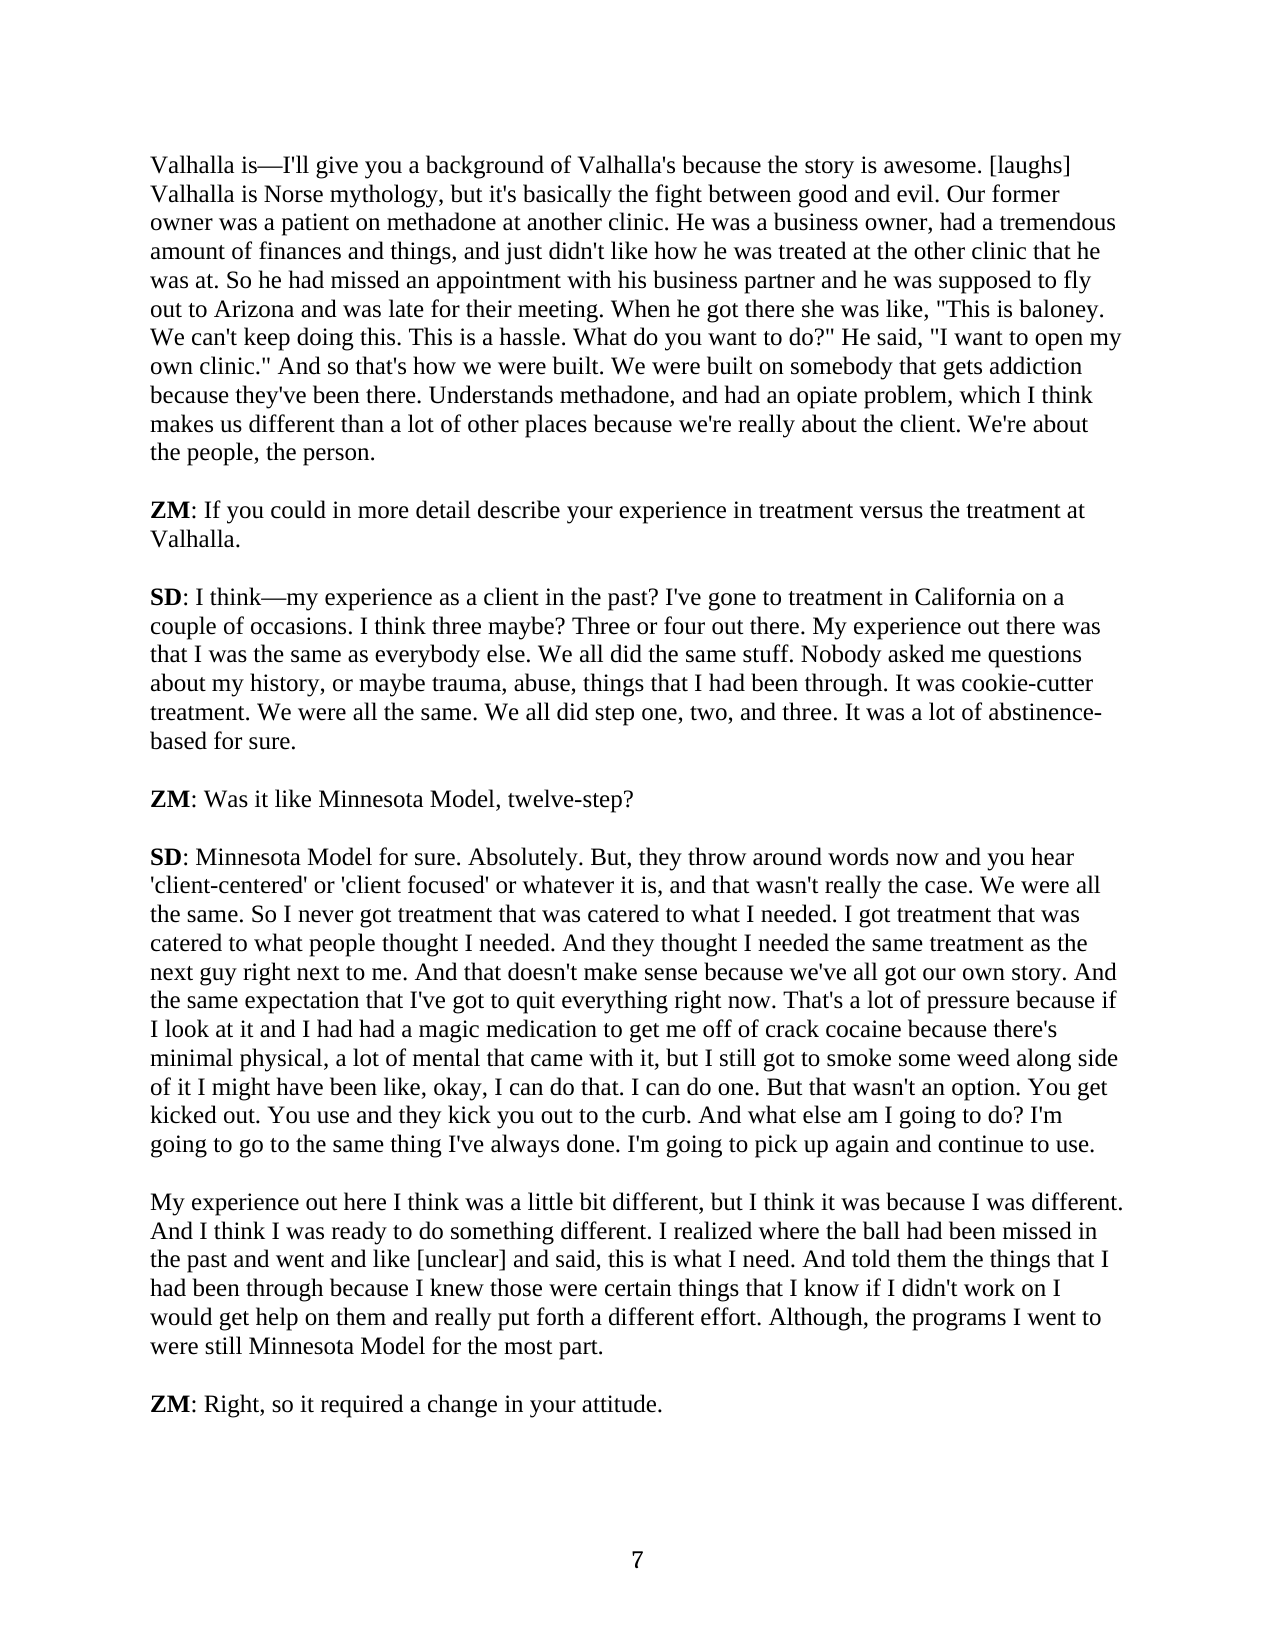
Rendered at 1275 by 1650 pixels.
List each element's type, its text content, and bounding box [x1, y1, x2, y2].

text ZM: If you could in more detail describe your experience in treatment versus the treatment at Valhalla. [150, 495, 1125, 553]
text SD: I think—my experience as a client in the past? I've gone to treatment in California on a couple of occasions. I think three maybe? Three or four out there. My experience out there was that I was the same as everybody else. We all did the same stuff. Nobody asked me questions about my history, or maybe trauma, abuse, things that I had been through. It was cookie-cutter treatment. We were all the same. We all did step one, two, and three. It was a lot of abstinence-based for sure. [150, 582, 1125, 754]
text Valhalla is—I'll give you a background of Valhalla's because the story is awesome. [laughs] Valhalla is Norse mythology, but it's basically the fight between good and evil. Our former owner was a patient on methadone at another clinic. He was a business owner, had a tremendous amount of finances and things, and just didn't like how he was treated at the other clinic that he was at. So he had missed an appointment with his business partner and he was supposed to fly out to Arizona and was late for their meeting. When he got there she was like, "This is baloney. We can't keep doing this. This is a hassle. What do you want to do?" He said, "I want to open my own clinic." And so that's how we were built. We were built on somebody that gets addiction because they've been there. Understands methadone, and had an opiate problem, which I think makes us different than a lot of other places because we're really about the client. We're about the people, the person. [150, 150, 1125, 466]
text My experience out here I think was a little bit different, but I think it was because I was different. And I think I was ready to do something different. I realized where the ball had been missed in the past and went and like [unclear] and said, this is what I need. And told them the things that I had been through because I knew those were certain things that I know if I didn't work on I would get help on them and really put forth a different effort. Although, the programs I went to were still Minnesota Model for the most part. [150, 1187, 1125, 1359]
text ZM: Was it like Minnesota Model, twelve-step? [150, 784, 1125, 812]
text SD: Minnesota Model for sure. Absolutely. But, they throw around words now and you hear 'client-centered' or 'client focused' or whatever it is, and that wasn't really the case. We were all the same. So I never got treatment that was catered to what I needed. I got treatment that was catered to what people thought I needed. And they thought I needed the same treatment as the next guy right next to me. And that doesn't make sense because we've all got our own story. And the same expectation that I've got to quit everything right now. That's a lot of pressure because if I look at it and I had had a magic medication to get me off of crack cocaine because there's minimal physical, a lot of mental that came with it, but I still got to smoke some weed along side of it I might have been like, okay, I can do that. I can do one. But that wasn't an option. You get kicked out. You use and they kick you out to the curb. And what else am I going to do? I'm going to go to the same thing I've always done. I'm going to pick up again and continue to use. [150, 842, 1125, 1158]
text ZM: Right, so it required a change in your attitude. [150, 1389, 1125, 1417]
